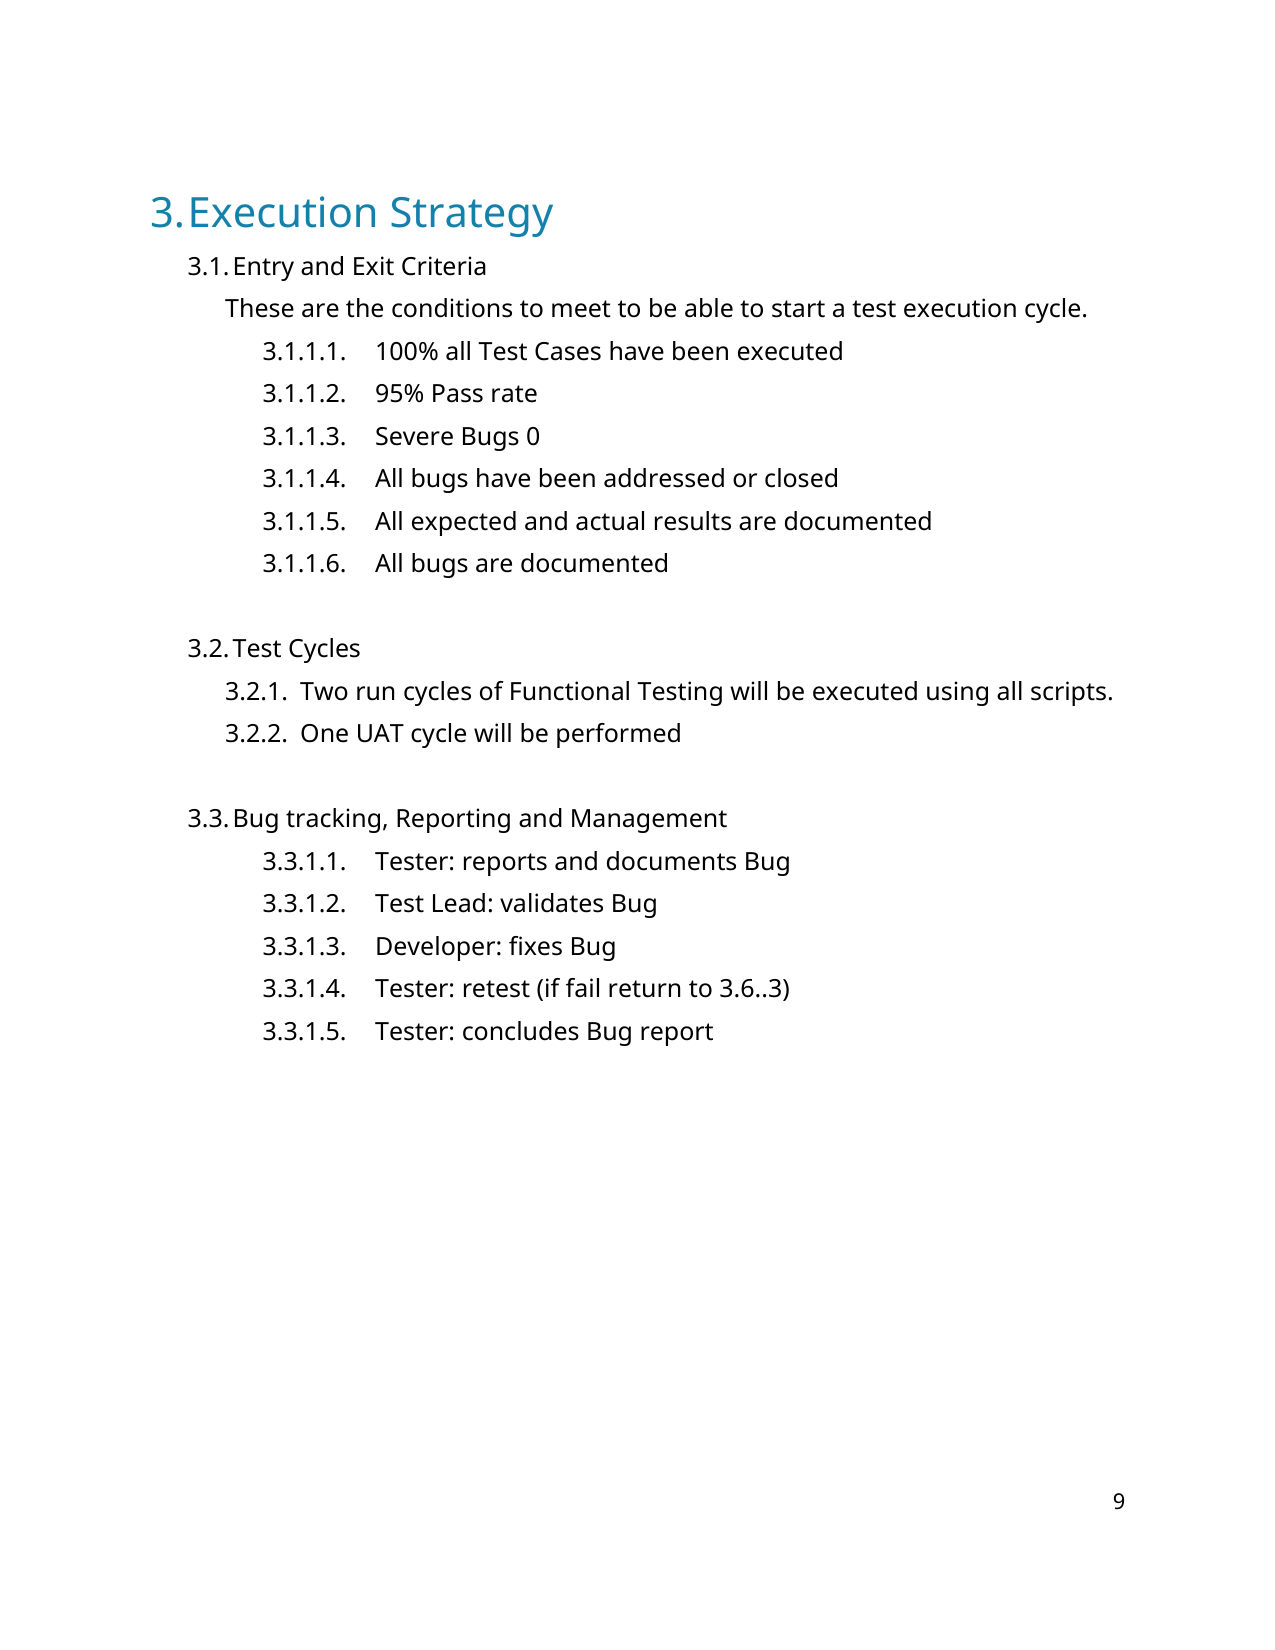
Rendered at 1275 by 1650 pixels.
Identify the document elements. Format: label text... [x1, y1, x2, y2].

list All bugs have been addressed or closed [262, 461, 1125, 495]
list Two run cycles of Functional Testing will be executed using all scripts. [225, 673, 1125, 707]
list Tester: concludes Bug report [262, 1013, 1125, 1085]
list These are the conditions to meet to be able to start a test execution cycle. [187, 291, 1125, 325]
list All bugs are documented [262, 546, 1125, 580]
list Test Cycles [187, 631, 1125, 665]
list Tester: reports and documents Bug [262, 843, 1125, 877]
list 95% Pass rate [262, 376, 1125, 410]
list Tester: retest (if fail return to 3.6..3) [262, 971, 1125, 1005]
list All expected and actual results are documented [262, 503, 1125, 537]
subtitle Execution Strategy [150, 183, 1125, 240]
list One UAT cycle will be performed [225, 716, 1125, 750]
list Test Lead: validates Bug [262, 886, 1125, 920]
list Severe Bugs 0 [262, 418, 1125, 452]
list Developer: fixes Bug [262, 928, 1125, 962]
list 100% all Test Cases have been executed [262, 333, 1125, 367]
list Bug tracking, Reporting and Management [187, 801, 1125, 835]
list Entry and Exit Criteria [187, 248, 1125, 282]
